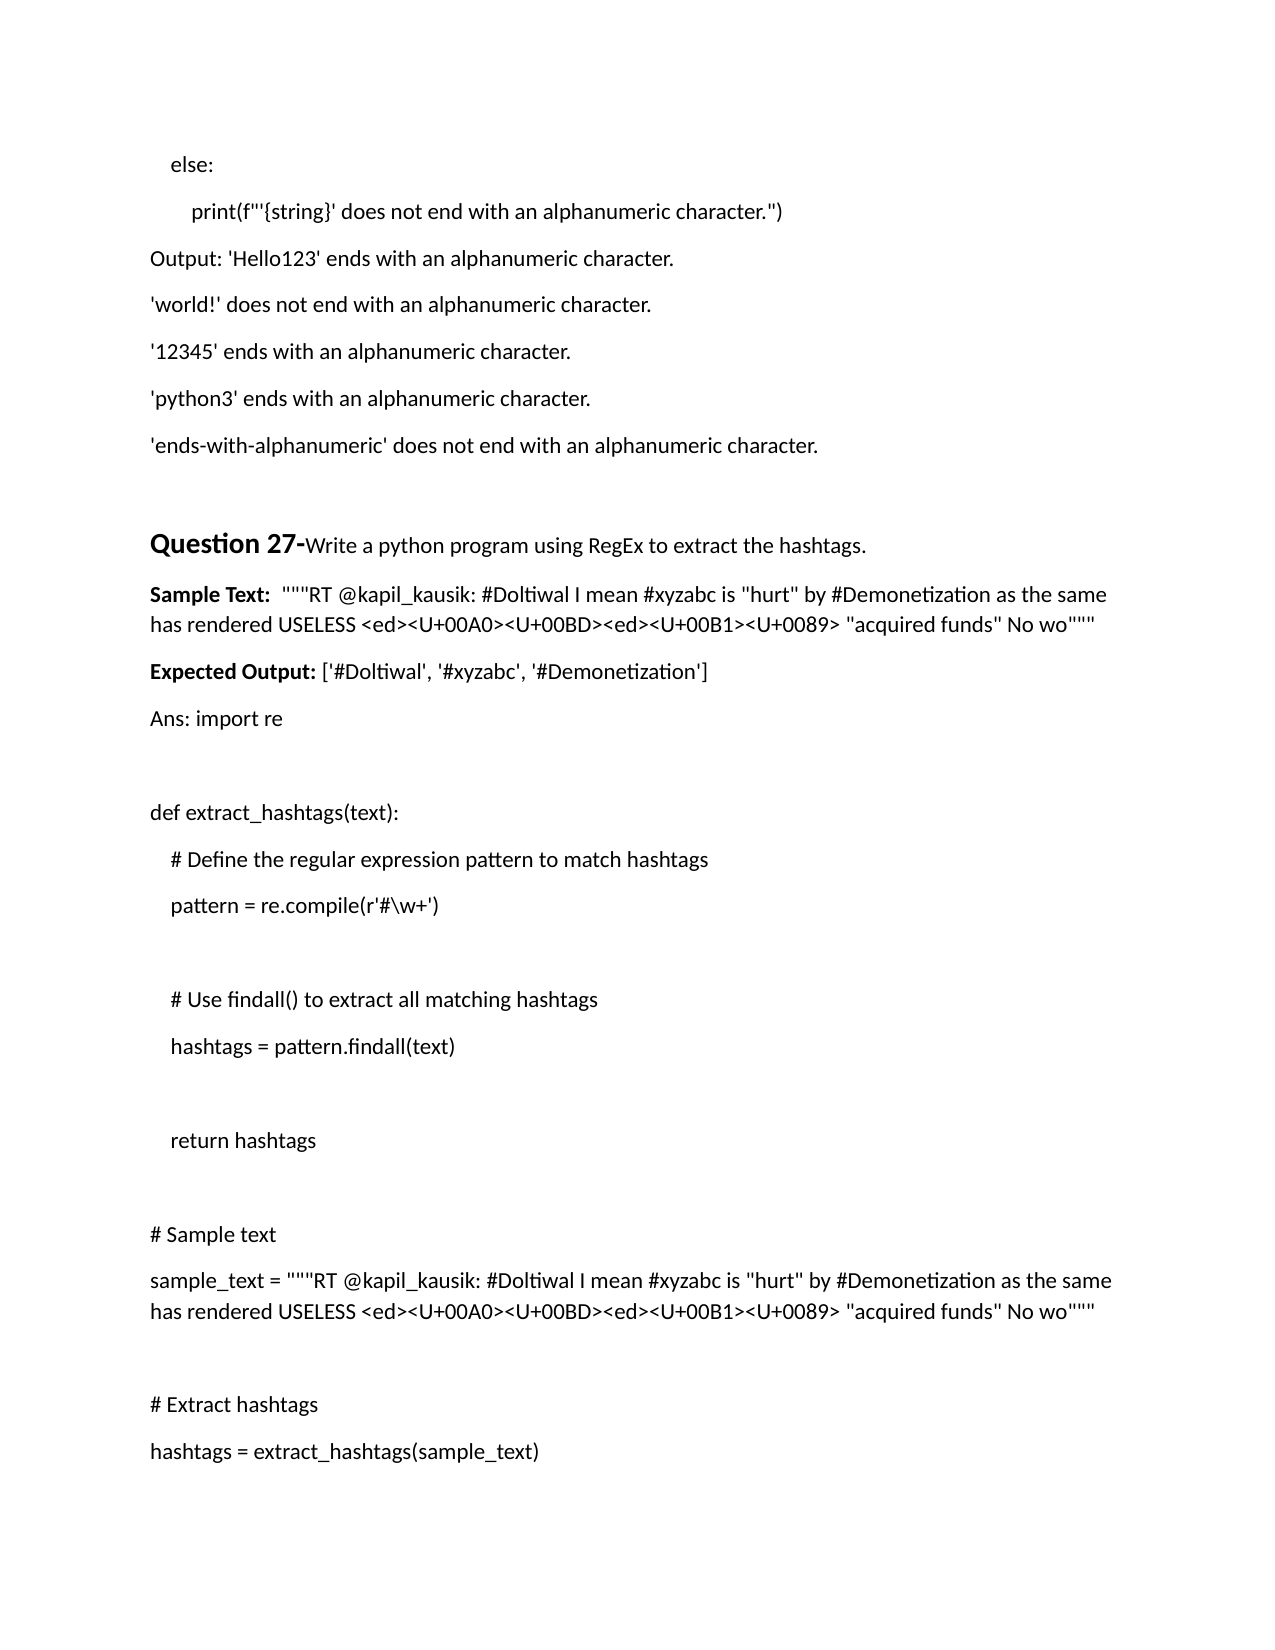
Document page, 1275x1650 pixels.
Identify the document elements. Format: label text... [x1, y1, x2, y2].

text Question 27-Write a python program using RegEx to extract the hashtags. [150, 525, 1125, 561]
text Sample Text: """RT @kapil_kausik: #Doltiwal I mean #xyzabc is "hurt" by #Demonetization as the same has rendered USELESS <ed><U+00A0><U+00BD><ed><U+00B1><U+0089> "acquired funds" No wo""" [150, 580, 1125, 638]
text # Sample text [150, 1220, 1125, 1248]
text print(f"'{string}' does not end with an alphanumeric character.") [150, 197, 1125, 225]
text hashtags = pattern.findall(text) [150, 1032, 1125, 1060]
text Expected Output: ['#Doltiwal', '#xyzabc', '#Demonetization'] [150, 657, 1125, 685]
text 'ends-with-alphanumeric' does not end with an alphanumeric character. [150, 431, 1125, 459]
text hashtags = extract_hashtags(sample_text) [150, 1437, 1125, 1465]
text pattern = re.compile(r'#\w+') [150, 892, 1125, 919]
text 'world!' does not end with an alphanumeric character. [150, 291, 1125, 319]
text '12345' ends with an alphanumeric character. [150, 337, 1125, 366]
text # Extract hashtags [150, 1391, 1125, 1418]
text # Use findall() to extract all matching hashtags [150, 985, 1125, 1013]
text # Define the regular expression pattern to match hashtags [150, 845, 1125, 873]
text Ans: import re [150, 704, 1125, 732]
text return hashtags [150, 1126, 1125, 1154]
text 'python3' ends with an alphanumeric character. [150, 384, 1125, 412]
text Output: 'Hello123' ends with an alphanumeric character. [150, 244, 1125, 272]
text sample_text = """RT @kapil_kausik: #Doltiwal I mean #xyzabc is "hurt" by #Demonetization as the same has rendered USELESS <ed><U+00A0><U+00BD><ed><U+00B1><U+0089> "acquired funds" No wo""" [150, 1267, 1125, 1325]
text def extract_hashtags(text): [150, 798, 1125, 826]
text else: [150, 150, 1125, 178]
